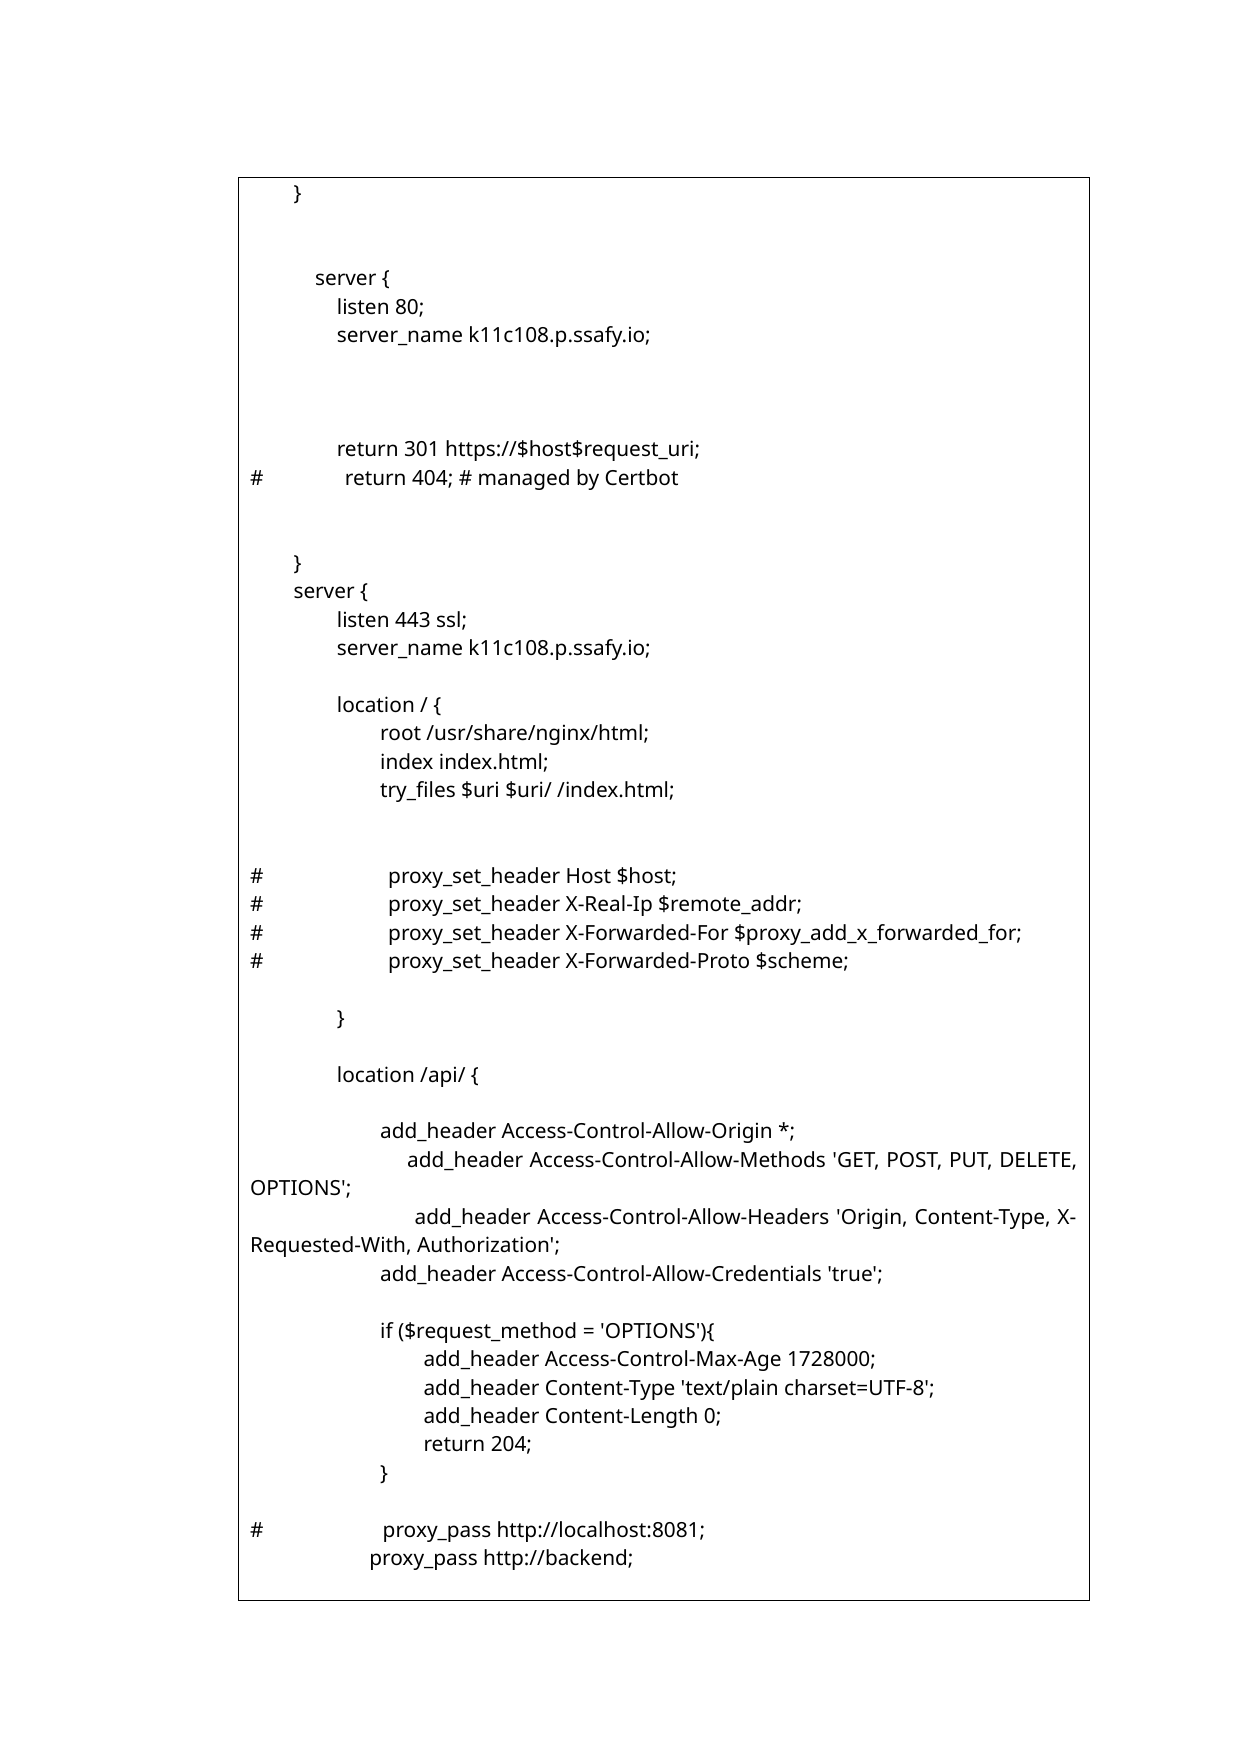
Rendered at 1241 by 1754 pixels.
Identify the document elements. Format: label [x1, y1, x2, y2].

table_header [239, 178, 1089, 1600]
